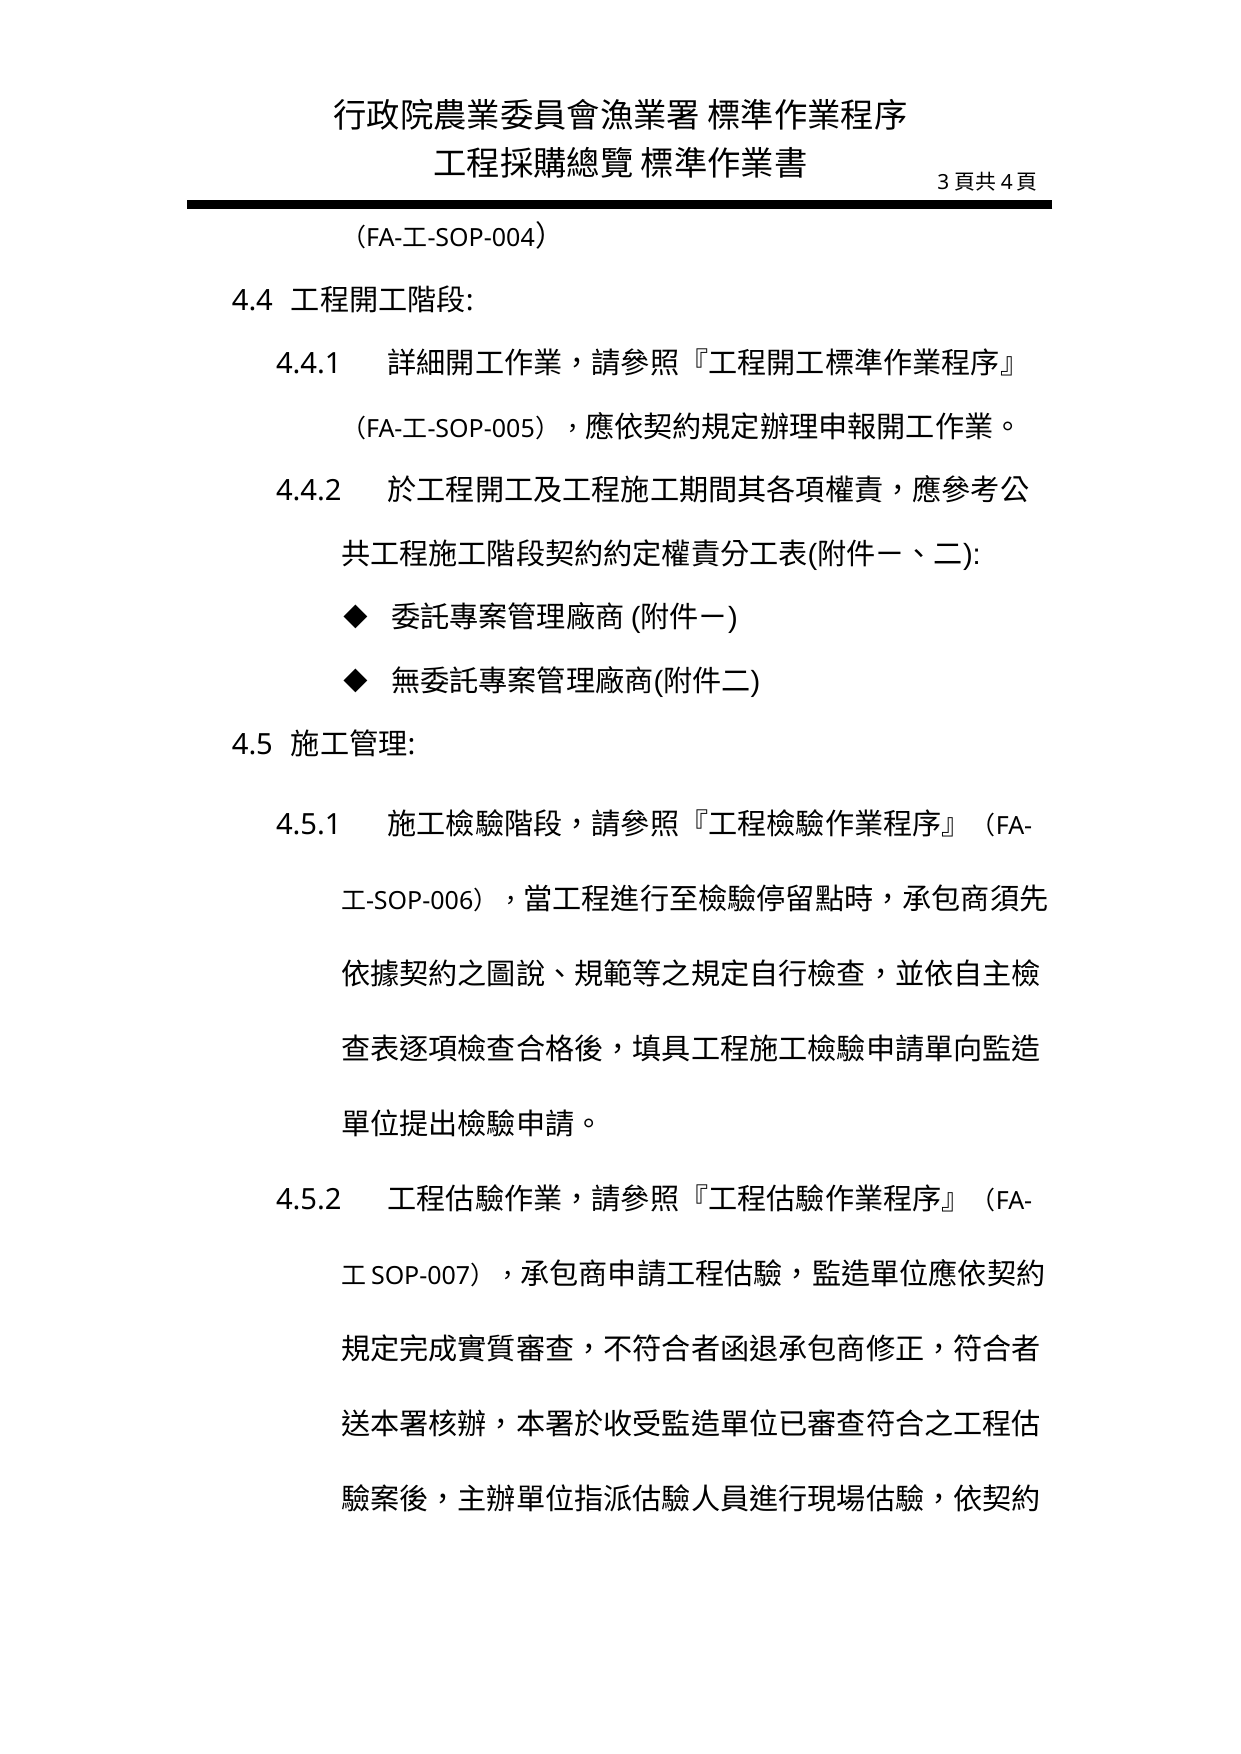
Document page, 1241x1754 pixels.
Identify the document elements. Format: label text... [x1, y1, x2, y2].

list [276, 1159, 1053, 1534]
list 於工程開工及工程施工期間其各項權責，應參考公共工程施工階段契約約定權責分工表(附件ㄧ、二): [276, 467, 1053, 573]
list 工程開工階段: [232, 276, 1053, 319]
list 施工檢驗階段，請參照『工程檢驗作業程序』（FA-工-SOP-006），當工程進行至檢驗停留點時，承包商須先依據契約之圖說、規範等之規定自行檢查，並依自主檢查表逐項檢查合格後，填具工程施工檢驗申請單向監造單位提出檢驗申請。 [276, 784, 1053, 1159]
list 委託專案管理廠商 (附件ㄧ) [341, 594, 1053, 636]
list 無委託專案管理廠商(附件二) [341, 657, 1053, 699]
list 詳細開工作業，請參照『工程開工標準作業程序』（FA-工-SOP-005），應依契約規定辦理申報開工作業。 [276, 340, 1053, 446]
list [276, 213, 1053, 255]
list 施工管理: [232, 721, 1053, 763]
